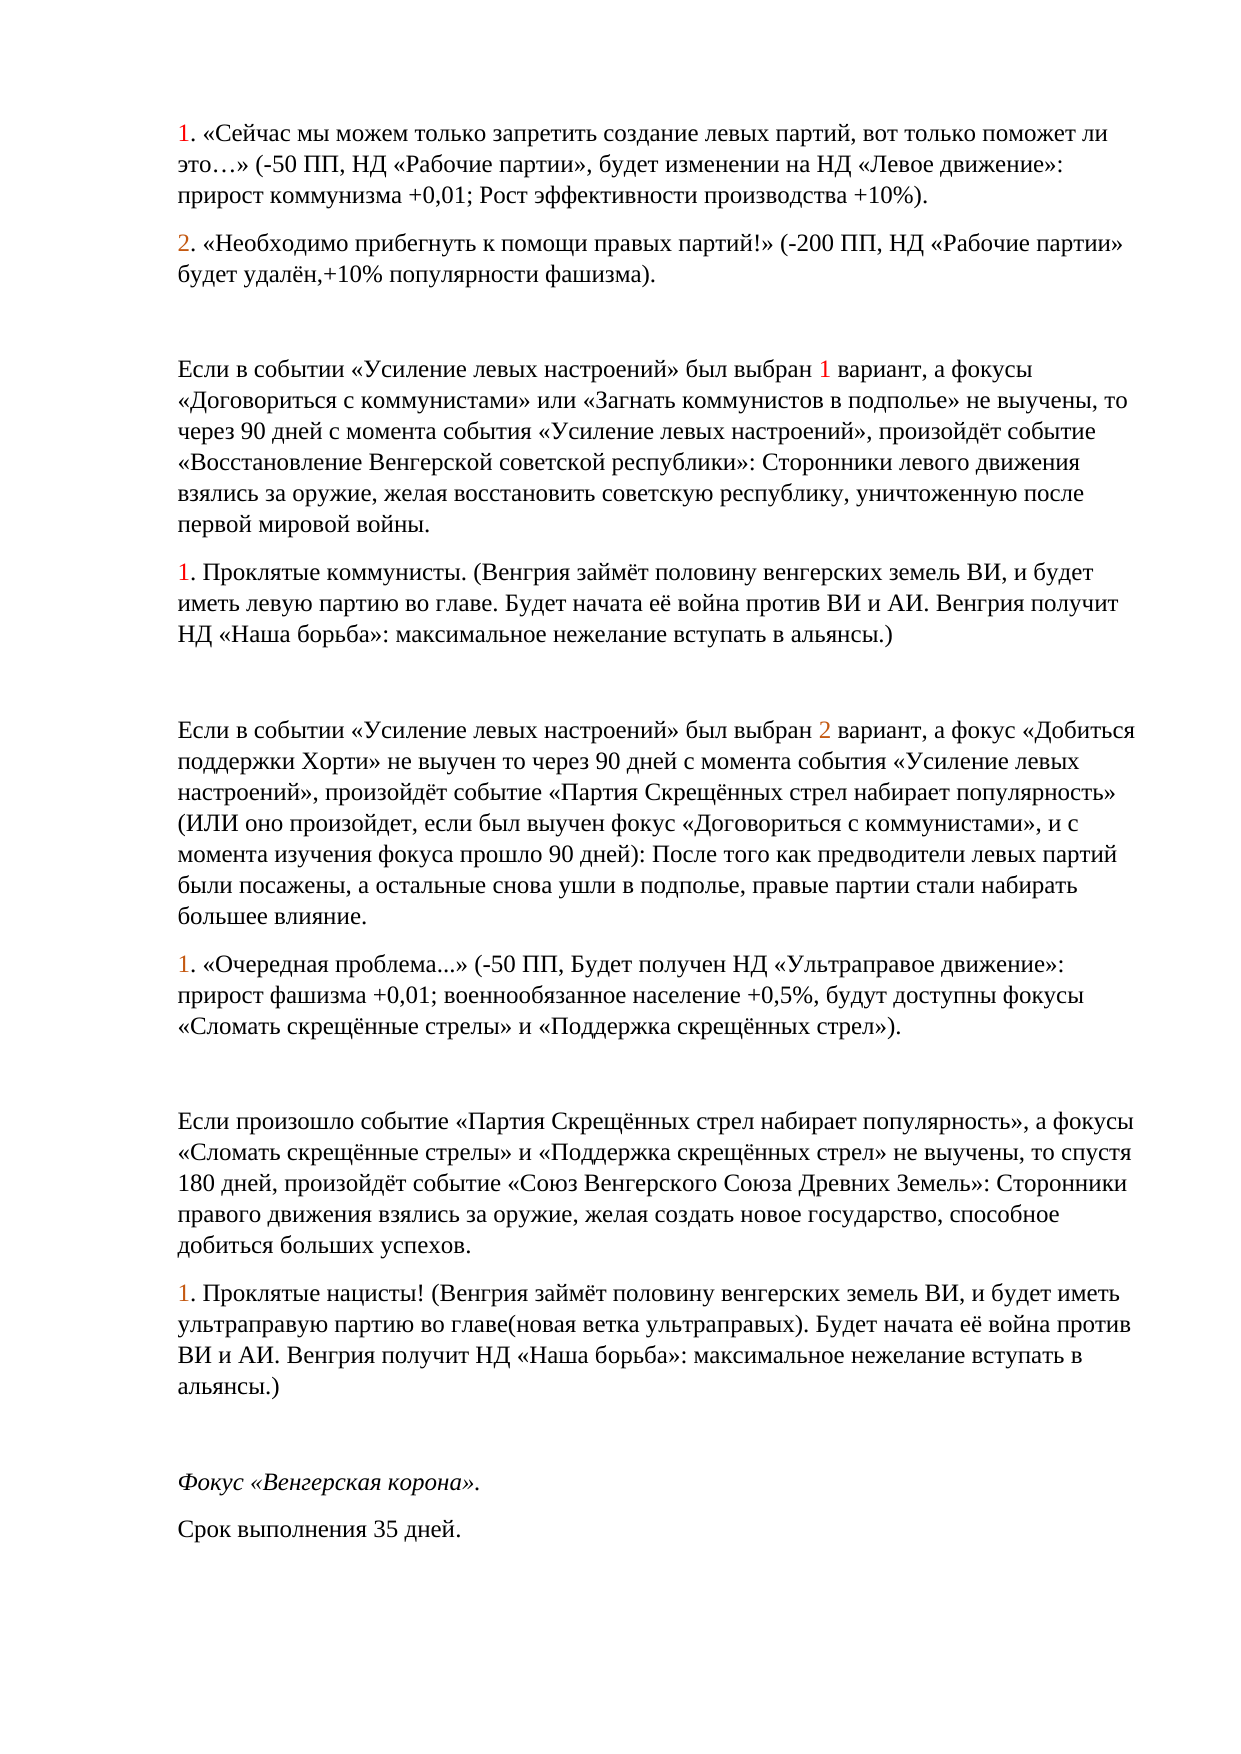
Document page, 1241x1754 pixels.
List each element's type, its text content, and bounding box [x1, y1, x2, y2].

text Если произошло событие «Партия Скрещённых стрел набирает популярность», а фокусы «Сломать скрещённые стрелы» и «Поддержка скрещённых стрел» не выучены, то спустя 180 дней, произойдёт событие «Союз Венгерского Союза Древних Земель»: Сторонники правого движения взялись за оружие, желая создать новое государство, способное добиться больших успехов. [177, 1106, 1152, 1259]
text 1. Проклятые коммунисты. (Венгрия займёт половину венгерских земель ВИ, и будет иметь левую партию во главе. Будет начата её война против ВИ и АИ. Венгрия получит НД «Наша борьба»: максимальное нежелание вступать в альянсы.) [177, 557, 1152, 648]
text 2. «Необходимо прибегнуть к помощи правых партий!» (-200 ПП, НД «Рабочие партии» будет удалён,+10% популярности фашизма). [177, 228, 1152, 288]
text 1. Проклятые нацисты! (Венгрия займёт половину венгерских земель ВИ, и будет иметь ультраправую партию во главе(новая ветка ультраправых). Будет начата её война против ВИ и АИ. Венгрия получит НД «Наша борьба»: максимальное нежелание вступать в альянсы.) [177, 1278, 1152, 1400]
text 1. «Сейчас мы можем только запретить создание левых партий, вот только поможет ли это…» (-50 ПП, НД «Рабочие партии», будет изменении на НД «Левое движение»: прирост коммунизма +0,01; Рост эффективности производства +10%). [177, 118, 1152, 209]
text 1. «Очередная проблема...» (-50 ПП, Будет получен НД «Ультраправое движение»: прирост фашизма +0,01; военнообязанное население +0,5%, будут доступны фокусы «Сломать скрещённые стрелы» и «Поддержка скрещённых стрел»). [177, 949, 1152, 1039]
text Если в событии «Усиление левых настроений» был выбран 2 вариант, а фокус «Добиться поддержки Хорти» не выучен то через 90 дней с момента события «Усиление левых настроений», произойдёт событие «Партия Скрещённых стрел набирает популярность» (ИЛИ оно произойдет, если был выучен фокус «Договориться с коммунистами», и с момента изучения фокуса прошло 90 дней): После того как предводители левых партий были посажены, а остальные снова ушли в подполье, правые партии стали набирать большее влияние. [177, 715, 1152, 930]
text Фокус «Венгерская корона». [177, 1467, 1152, 1495]
text Срок выполнения 35 дней. [177, 1514, 1152, 1543]
text Если в событии «Усиление левых настроений» был выбран 1 вариант, а фокусы «Договориться с коммунистами» или «Загнать коммунистов в подполье» не выучены, то через 90 дней с момента события «Усиление левых настроений», произойдёт событие «Восстановление Венгерской советской республики»: Сторонники левого движения взялись за оружие, желая восстановить советскую республику, уничтоженную после первой мировой войны. [177, 354, 1152, 538]
